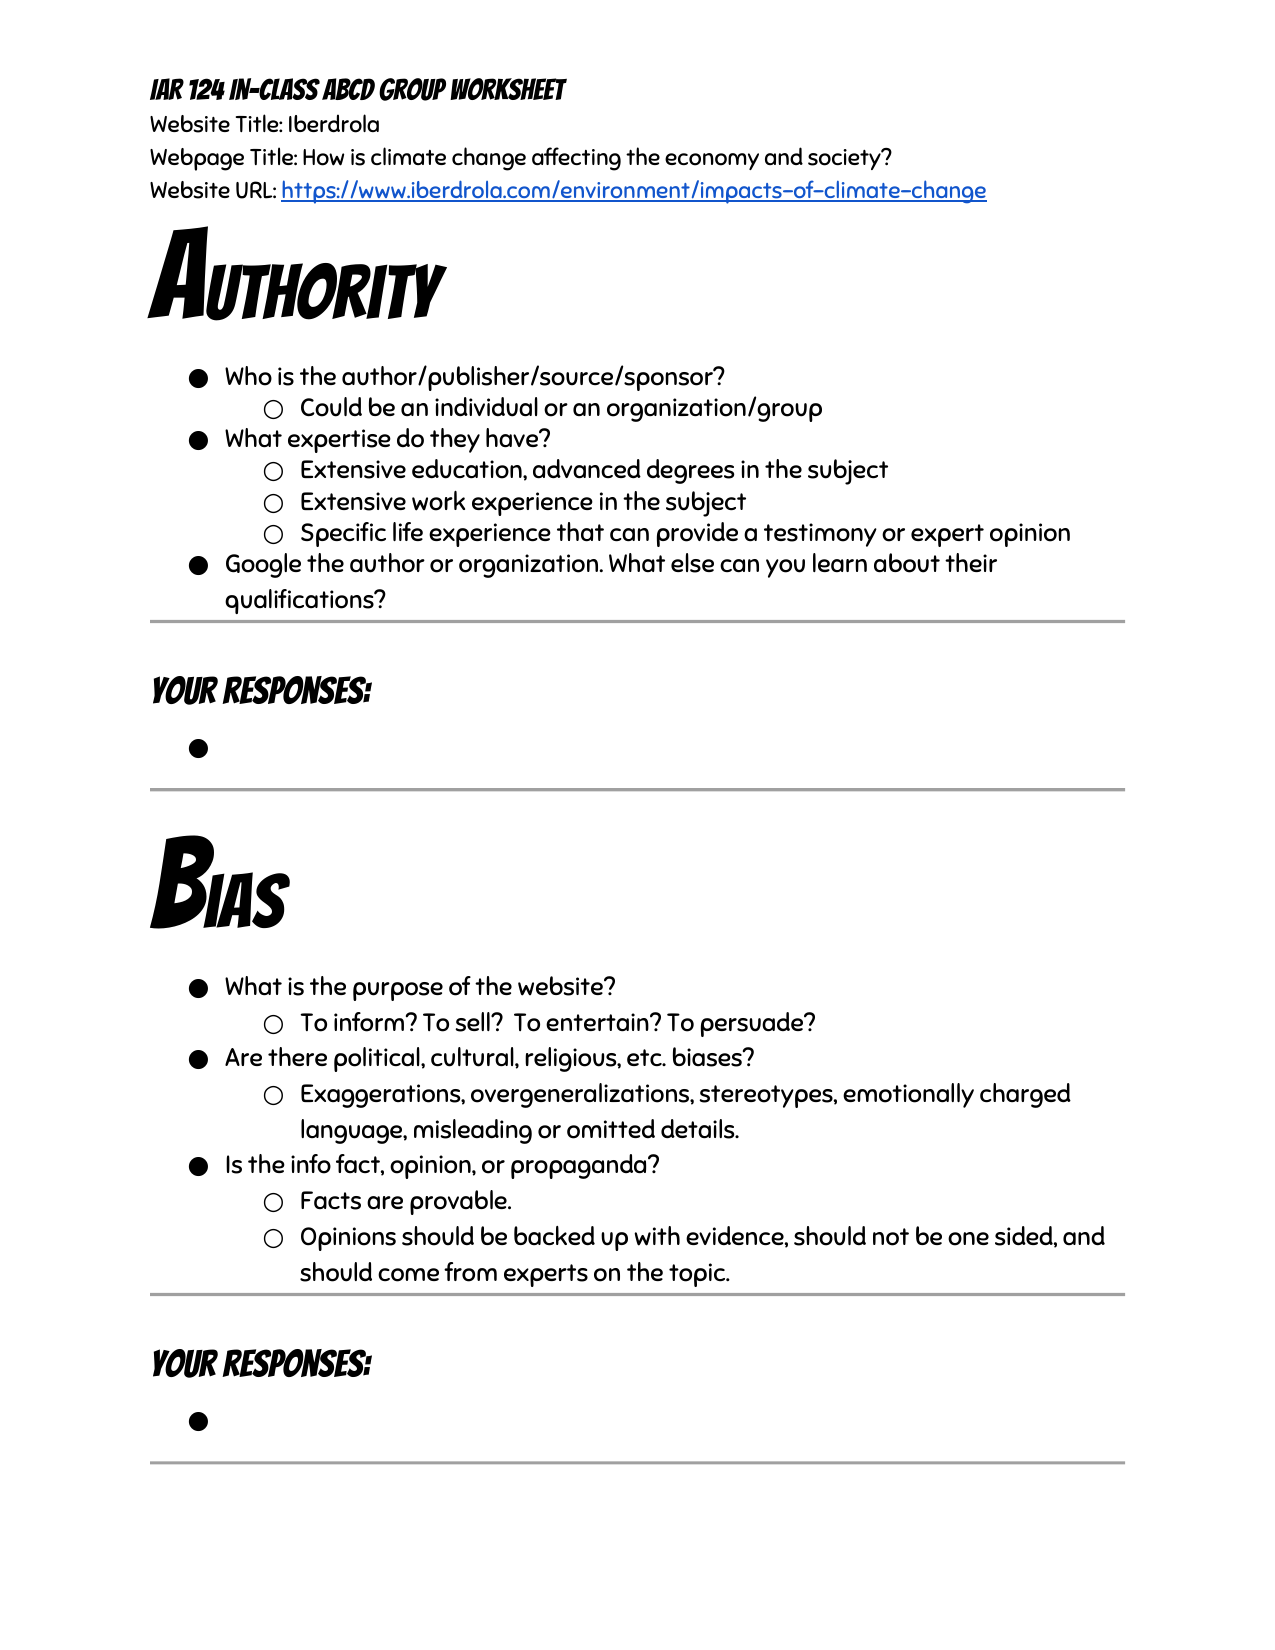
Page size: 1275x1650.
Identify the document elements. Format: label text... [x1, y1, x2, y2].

list To inform? To sell? To entertain? To persuade? [262, 1007, 1125, 1038]
list Specific life experience that can provide a testimony or expert opinion [262, 517, 1125, 548]
list Facts are provable. [262, 1186, 1125, 1217]
list Is the info fact, opinion, or propaganda? [187, 1150, 1125, 1181]
subtitle Your responses: [150, 671, 1125, 711]
list What expertise do they have? [187, 424, 1125, 455]
list Extensive education, advanced degrees in the subject [262, 455, 1125, 486]
list Google the author or organization. What else can you learn about their qualifications? [187, 548, 1125, 615]
list Exaggerations, overgeneralizations, stereotypes, emotionally charged language, misleading or omitted details. [262, 1078, 1125, 1145]
list Could be an individual or an organization/group [262, 393, 1125, 424]
list Are there political, cultural, religious, etc. biases? [187, 1043, 1125, 1074]
subtitle Authority [150, 209, 1125, 342]
subtitle Your responses: [150, 1344, 1125, 1384]
subtitle Bias [150, 818, 1125, 951]
list Who is the author/publisher/source/sponsor? [187, 362, 1125, 393]
list What is the purpose of the website? [187, 971, 1125, 1002]
list Extensive work experience in the subject [262, 486, 1125, 517]
list Opinions should be backed up with evidence, should not be one sided, and should come from experts on the topic. [262, 1221, 1125, 1288]
